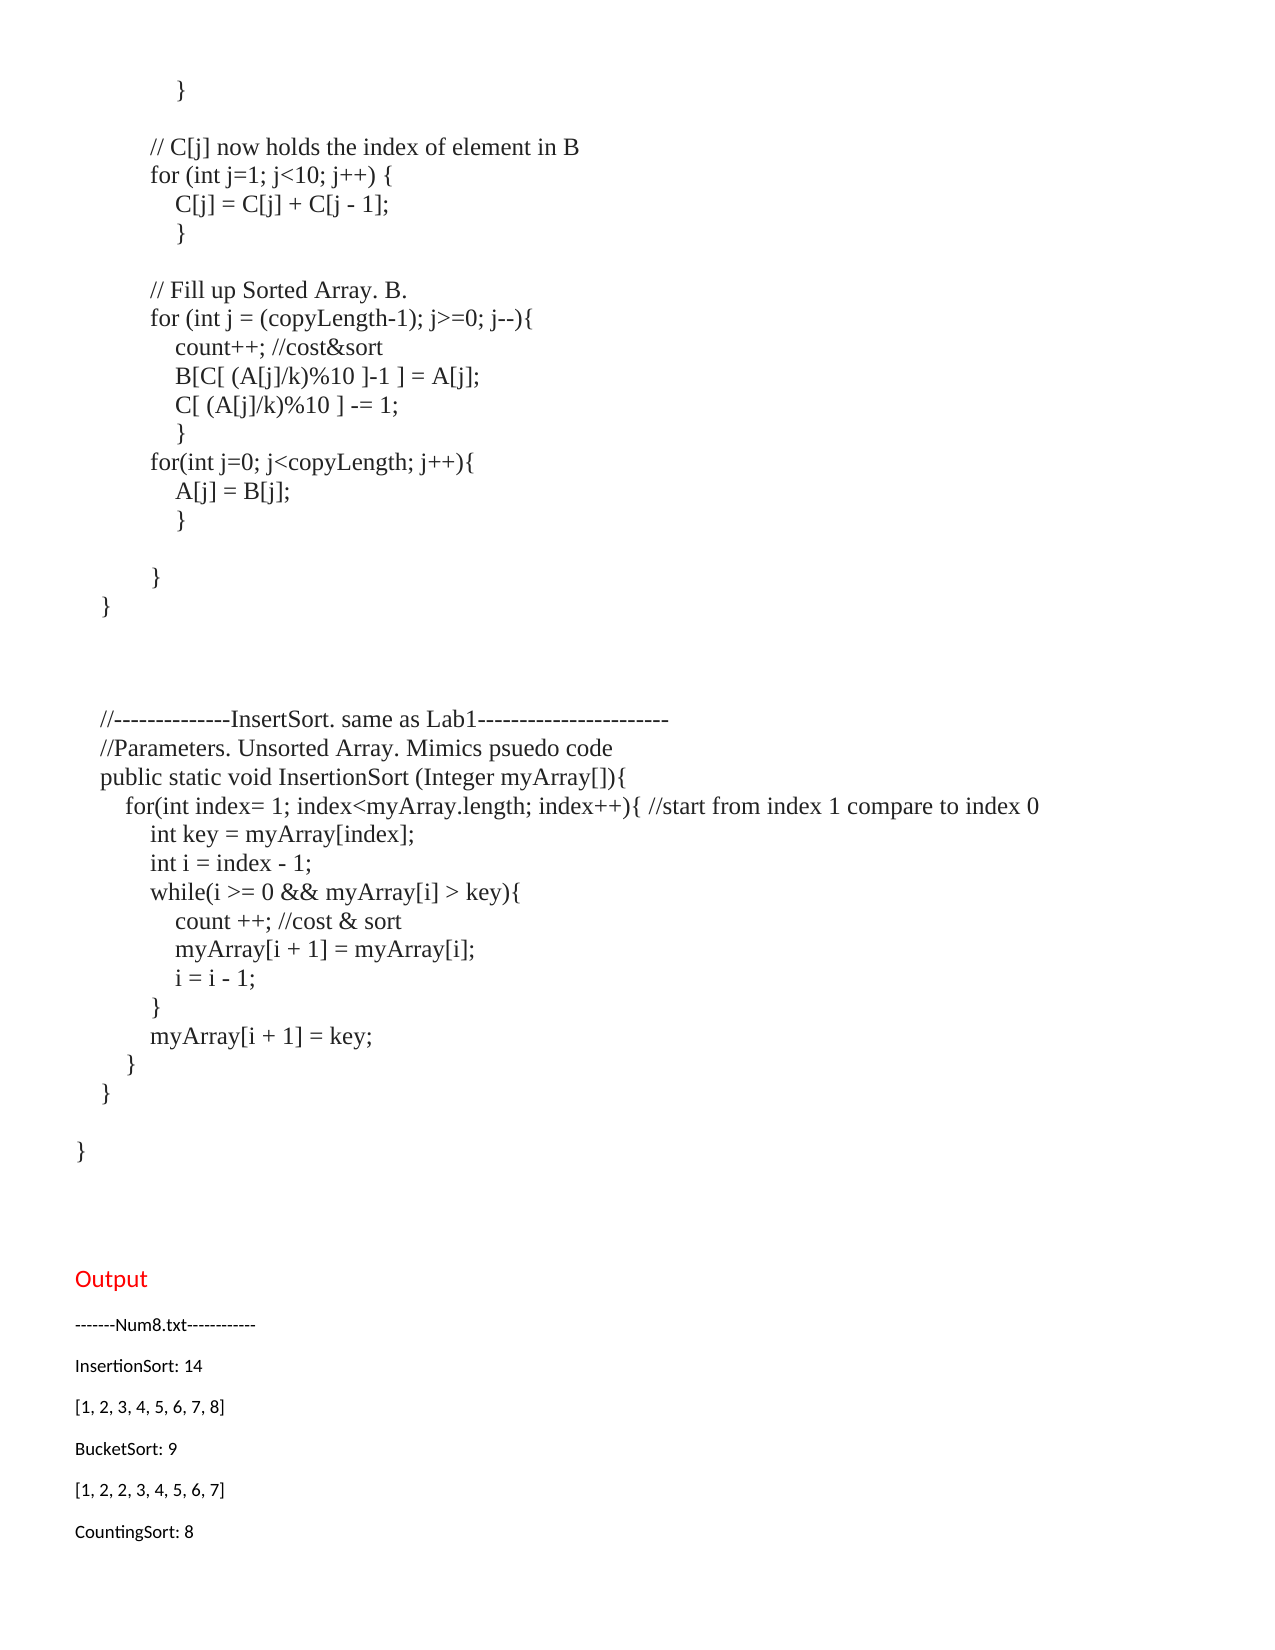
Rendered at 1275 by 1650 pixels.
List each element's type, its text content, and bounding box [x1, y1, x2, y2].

text C[j] = C[j] + C[j - 1]; [75, 189, 1200, 218]
text B[C[ (A[j]/k)%10 ]-1 ] = A[j]; [75, 361, 1200, 390]
text count++; //cost&sort [75, 332, 1200, 361]
text } [75, 1049, 1200, 1078]
text InsertionSort: 14 [75, 1354, 1200, 1377]
text public static void InsertionSort (Integer myArray[]){ [75, 762, 1200, 791]
text i = i - 1; [75, 963, 1200, 992]
text } [75, 218, 1200, 247]
text CountingSort: 8 [75, 1520, 1200, 1543]
text int key = myArray[index]; [75, 819, 1200, 848]
text [1, 2, 2, 3, 4, 5, 6, 7] [75, 1478, 1200, 1501]
text } [75, 1136, 1200, 1164]
text } [75, 1078, 1200, 1107]
text } [75, 505, 1200, 533]
text for (int j = (copyLength-1); j>=0; j--){ [75, 303, 1200, 332]
text -------Num8.txt------------ [75, 1313, 1200, 1336]
text A[j] = B[j]; [75, 476, 1200, 505]
text } [75, 992, 1200, 1021]
text int i = index - 1; [75, 848, 1200, 877]
text myArray[i + 1] = myArray[i]; [75, 934, 1200, 963]
text } [75, 591, 1200, 620]
text for(int j=0; j<copyLength; j++){ [75, 447, 1200, 476]
text count ++; //cost & sort [75, 906, 1200, 934]
text } [75, 562, 1200, 591]
text //--------------InsertSort. same as Lab1----------------------- [75, 704, 1200, 733]
text Output [75, 1263, 1200, 1294]
text // Fill up Sorted Array. B. [75, 275, 1200, 303]
text } [75, 75, 1200, 104]
text C[ (A[j]/k)%10 ] -= 1; [75, 390, 1200, 418]
text while(i >= 0 && myArray[i] > key){ [75, 877, 1200, 906]
text for(int index= 1; index<myArray.length; index++){ //start from index 1 compare to index 0 [75, 791, 1200, 819]
text [1, 2, 3, 4, 5, 6, 7, 8] [75, 1396, 1200, 1419]
text for (int j=1; j<10; j++) { [75, 161, 1200, 189]
text myArray[i + 1] = key; [75, 1021, 1200, 1049]
text } [75, 418, 1200, 447]
text // C[j] now holds the index of element in B [75, 132, 1200, 161]
text //Parameters. Unsorted Array. Mimics psuedo code [75, 733, 1200, 762]
text BucketSort: 9 [75, 1437, 1200, 1460]
